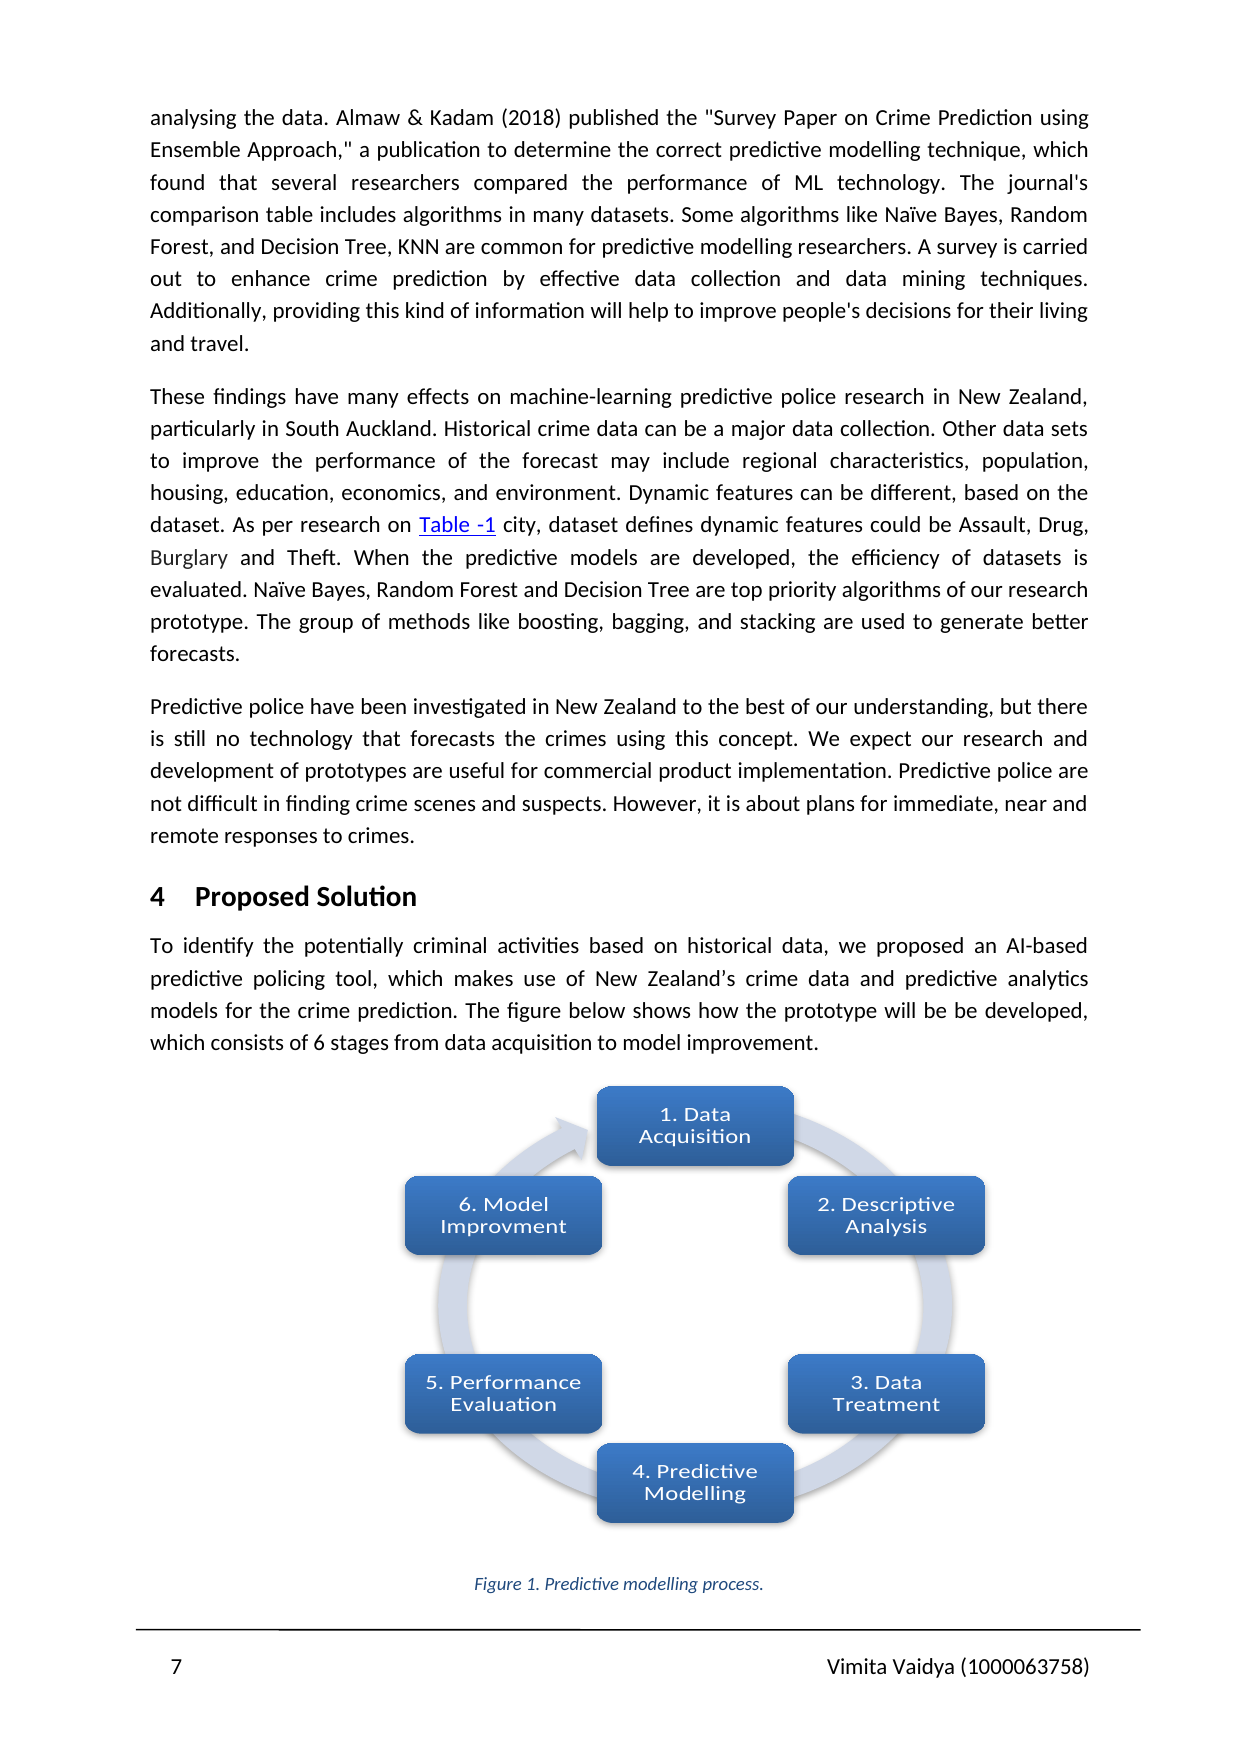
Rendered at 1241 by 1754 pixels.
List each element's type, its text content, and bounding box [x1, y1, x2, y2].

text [150, 103, 1090, 357]
text To identify the potentially criminal activities based on historical data, we proposed an AI-based predictive policing tool, which makes use of New Zealand’s crime data and predictive analytics models for the crime prediction. The figure below shows how the prototype will be be developed, which consists of 6 stages from data acquisition to model improvement. [150, 932, 1090, 1056]
text These findings have many effects on machine-learning predictive police research in New Zealand, particularly in South Auckland. Historical crime data can be a major data collection. Other data sets to improve the performance of the forecast may include regional characteristics, population, housing, education, economics, and environment. Dynamic features can be different, based on the dataset. As per research on Table -1 city, dataset defines dynamic features could be Assault, Drug, Burglary and Theft. When the predictive models are developed, the efficiency of datasets is evaluated. Naïve Bayes, Random Forest and Decision Tree are top priority algorithms of our research prototype. The group of methods like boosting, bagging, and stacking are used to generate better forecasts. [150, 382, 1090, 667]
subtitle Proposed Solution [150, 878, 1090, 914]
text Figure 1. Predictive modelling process. [150, 1572, 1090, 1595]
text Predictive police have been investigated in New Zealand to the best of our understanding, but there is still no technology that forecasts the crimes using this concept. We expect our research and development of prototypes are useful for commercial product implementation. Predictive police are not difficult in finding crime scenes and suspects. However, it is about plans for immediate, near and remote responses to crimes. [150, 692, 1090, 849]
